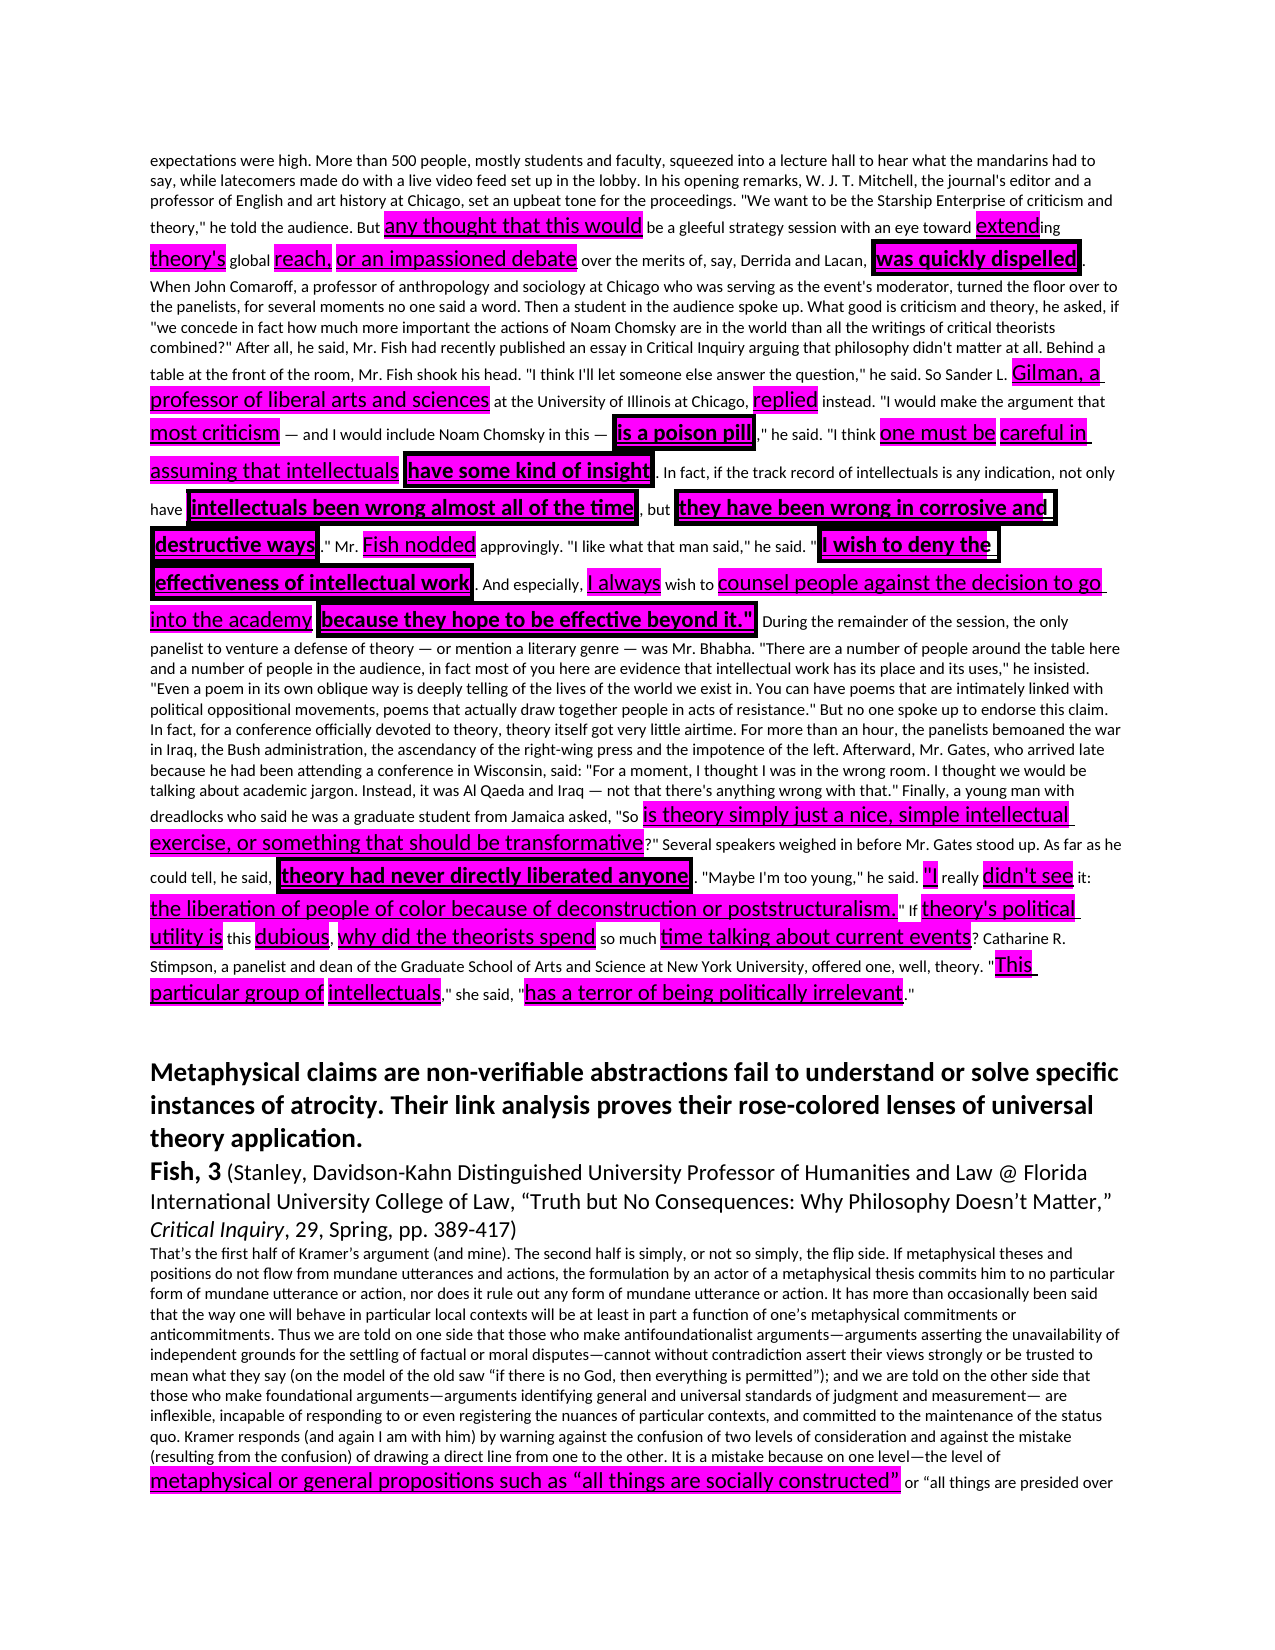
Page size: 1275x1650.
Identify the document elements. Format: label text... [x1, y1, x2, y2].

text Fish, 3 (Stanley, Davidson-Kahn Distinguished University Professor of Humanities and Law @ Florida International University College of Law, “Truth but No Consequences: Why Philosophy Doesn’t Matter,” Critical Inquiry, 29, Spring, pp. 389-417) [150, 1154, 1125, 1243]
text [150, 150, 1125, 1006]
subtitle Metaphysical claims are non-verifiable abstractions fail to understand or solve specific instances of atrocity. Their link analysis proves their rose-colored lenses of universal theory application. [150, 1055, 1125, 1154]
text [150, 1243, 1125, 1494]
